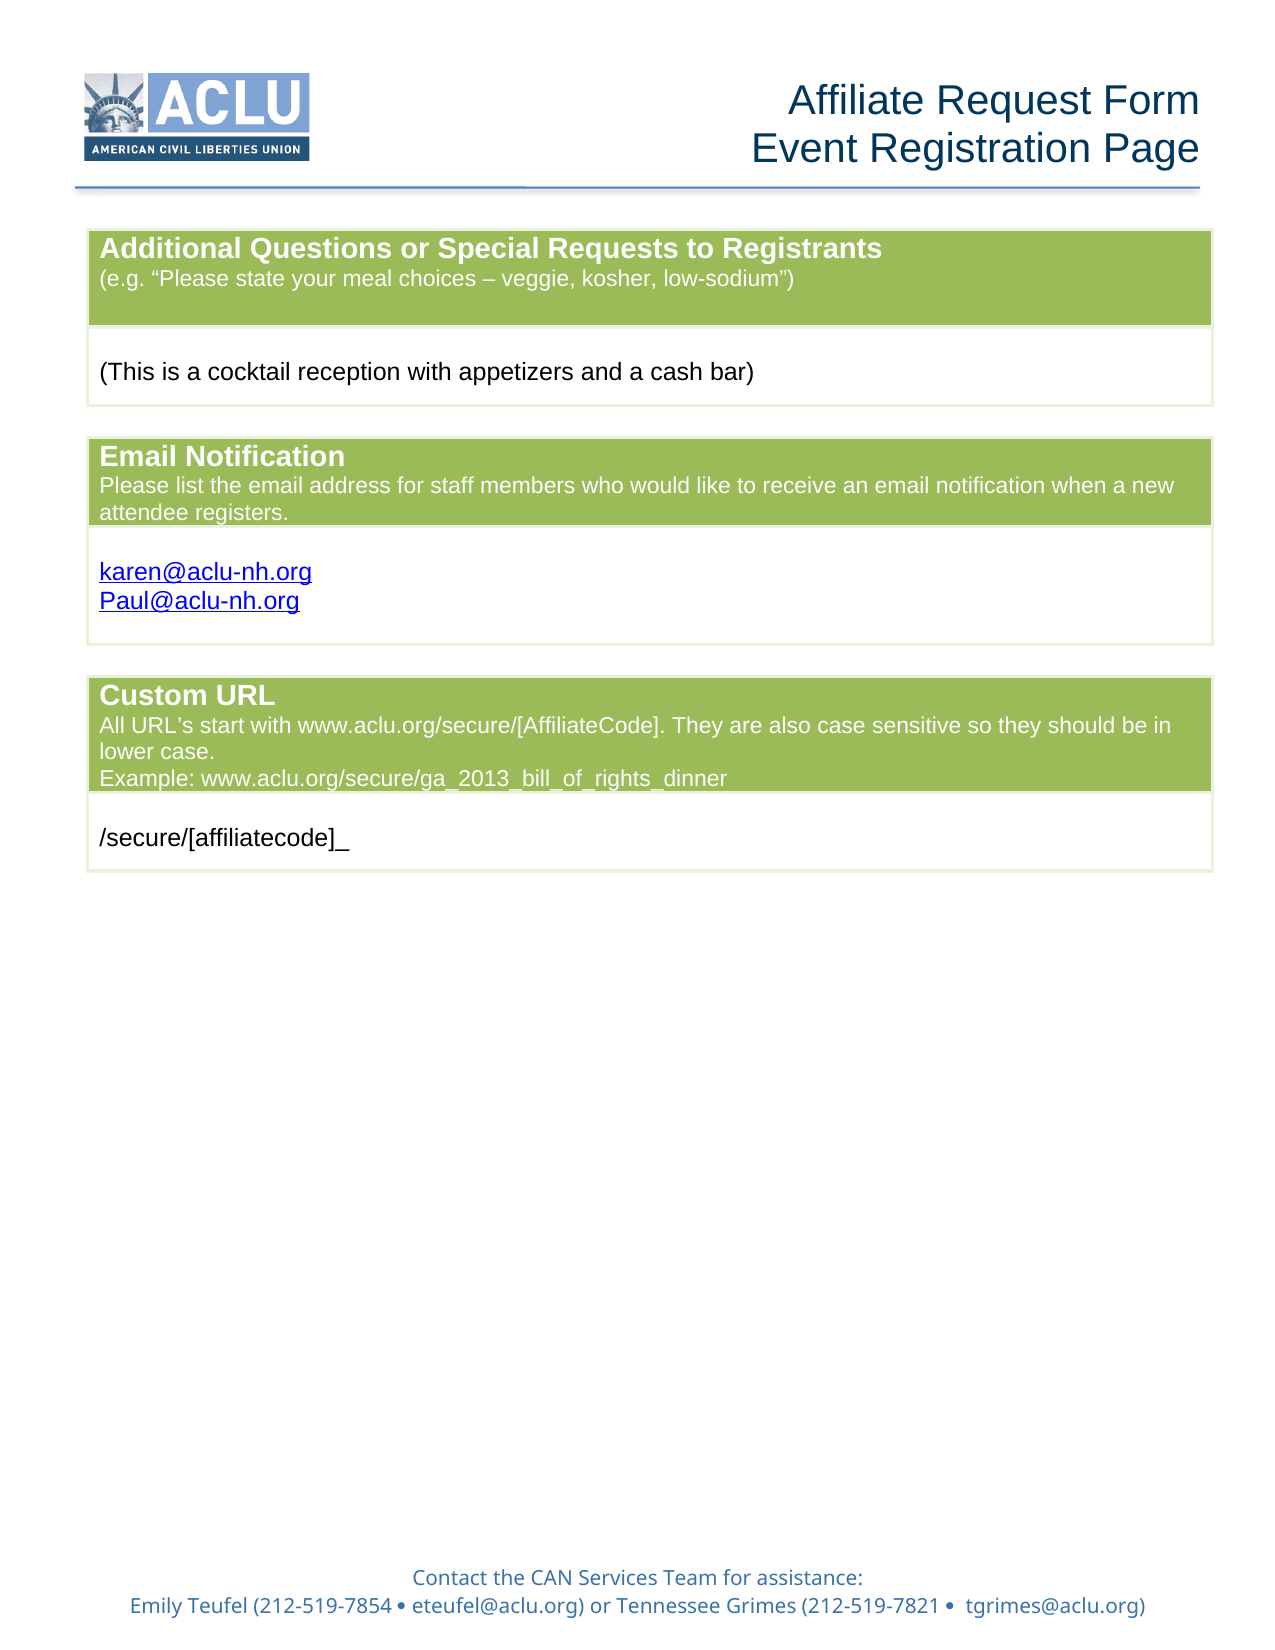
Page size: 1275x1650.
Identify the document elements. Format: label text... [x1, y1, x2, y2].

picture [84, 73, 310, 161]
table_cell (This is a cocktail reception with appetizers and a cash bar) [89, 329, 1211, 404]
table_header Additional Questions or Special Requests to Registrants (e.g. “Please state your meal choices – veggie, kosher, low-sodium”) [89, 231, 1211, 325]
table_header Custom URL All URL’s start with www.aclu.org/secure/[AffiliateCode]. They are also case sensitive so they should be in lower case. Example: www.aclu.org/secure/ga_2013_bill_of_rights_dinner [89, 678, 1211, 791]
table_cell /secure/[affiliatecode]_ [89, 794, 1211, 869]
table_cell karen@aclu-nh.org Paul@aclu-nh.org [89, 528, 1211, 643]
table_header Email Notification Please list the email address for staff members who would like to receive an email notification when a new attendee registers. [89, 439, 1211, 525]
